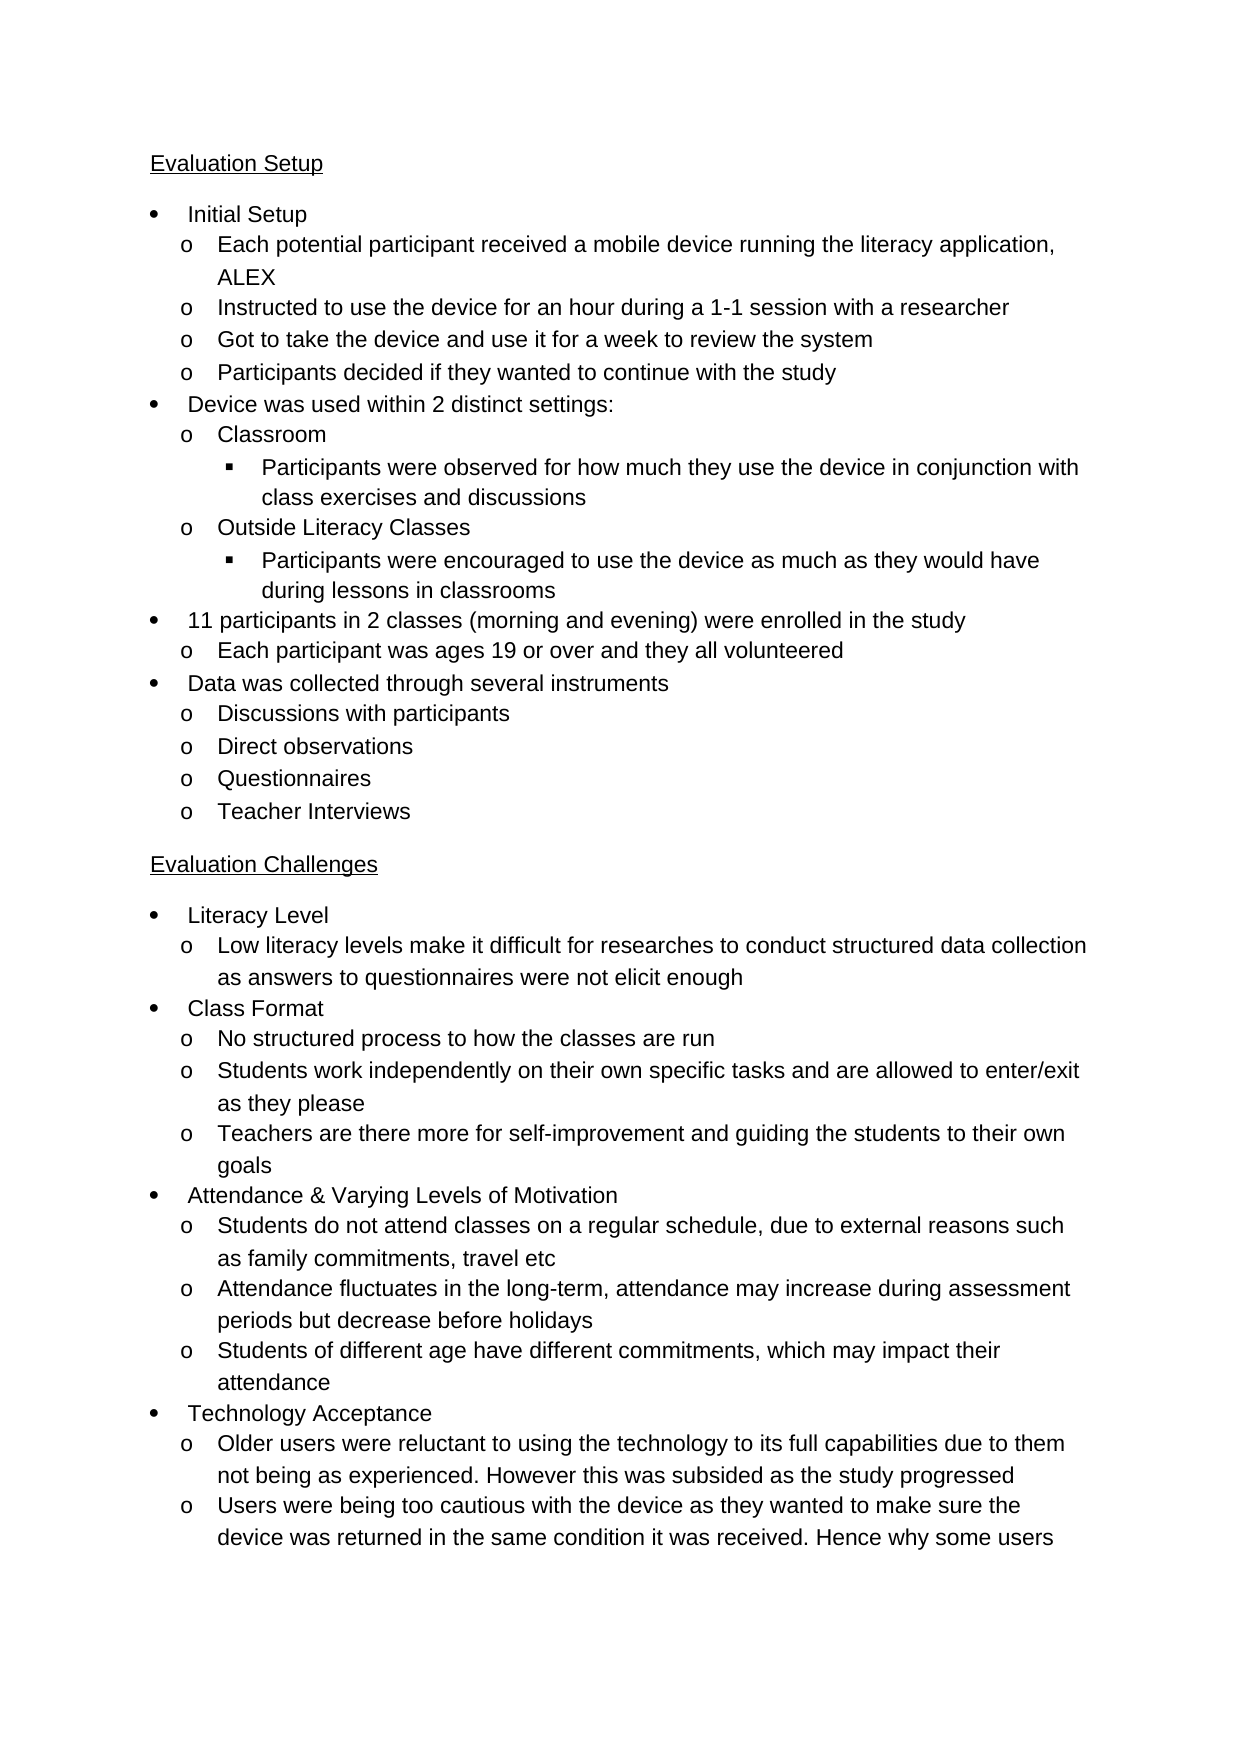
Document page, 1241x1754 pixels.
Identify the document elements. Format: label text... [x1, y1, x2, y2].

text Evaluation Challenges [150, 851, 1090, 877]
list Initial Setup [150, 201, 1090, 227]
list Low literacy levels make it difficult for researches to conduct structured data collection as answers to questionnaires were not elicit enough [179, 932, 1090, 991]
list Instructed to use the device for an hour during a 1-1 session with a researcher [179, 294, 1090, 322]
list Literacy Level [150, 902, 1090, 928]
list Students do not attend classes on a regular schedule, due to external reasons such as family commitments, travel etc [179, 1212, 1090, 1271]
list Teacher Interviews [179, 798, 1090, 826]
text Evaluation Setup [150, 150, 1090, 176]
list No structured process to how the classes are run [179, 1025, 1090, 1053]
list Classroom [179, 421, 1090, 450]
list Participants were observed for how much they use the device in conjunction with class exercises and discussions [224, 454, 1090, 510]
list Teachers are there more for self-improvement and guiding the students to their own goals [179, 1120, 1090, 1178]
list Technology Acceptance [150, 1399, 1090, 1426]
list Discussions with participants [179, 700, 1090, 728]
list Direct observations [179, 733, 1090, 761]
list Participants were encouraged to use the device as much as they would have during lessons in classrooms [224, 547, 1090, 603]
list Data was collected through several instruments [150, 670, 1090, 696]
list Each potential participant received a mobile device running the literacy application, ALEX [179, 231, 1090, 290]
list Class Format [150, 994, 1090, 1021]
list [179, 1492, 1090, 1551]
list Students of different age have different commitments, which may impact their attendance [179, 1337, 1090, 1396]
list Attendance & Varying Levels of Motivation [150, 1182, 1090, 1208]
list Participants decided if they wanted to continue with the study [179, 359, 1090, 387]
list Older users were reluctant to using the technology to its full capabilities due to them not being as experienced. However this was subsided as the study progressed [179, 1430, 1090, 1488]
list Outside Literacy Classes [179, 514, 1090, 543]
list Questionnaires [179, 765, 1090, 793]
list Attendance fluctuates in the long-term, attendance may increase during assessment periods but decrease before holidays [179, 1275, 1090, 1333]
list Each participant was ages 19 or over and they all volunteered [179, 637, 1090, 666]
list Device was used within 2 distinct settings: [150, 391, 1090, 417]
list Students work independently on their own specific tasks and are allowed to enter/exit as they please [179, 1057, 1090, 1116]
list 11 participants in 2 classes (morning and evening) were enrolled in the study [150, 607, 1090, 633]
list Got to take the device and use it for a week to review the system [179, 326, 1090, 354]
